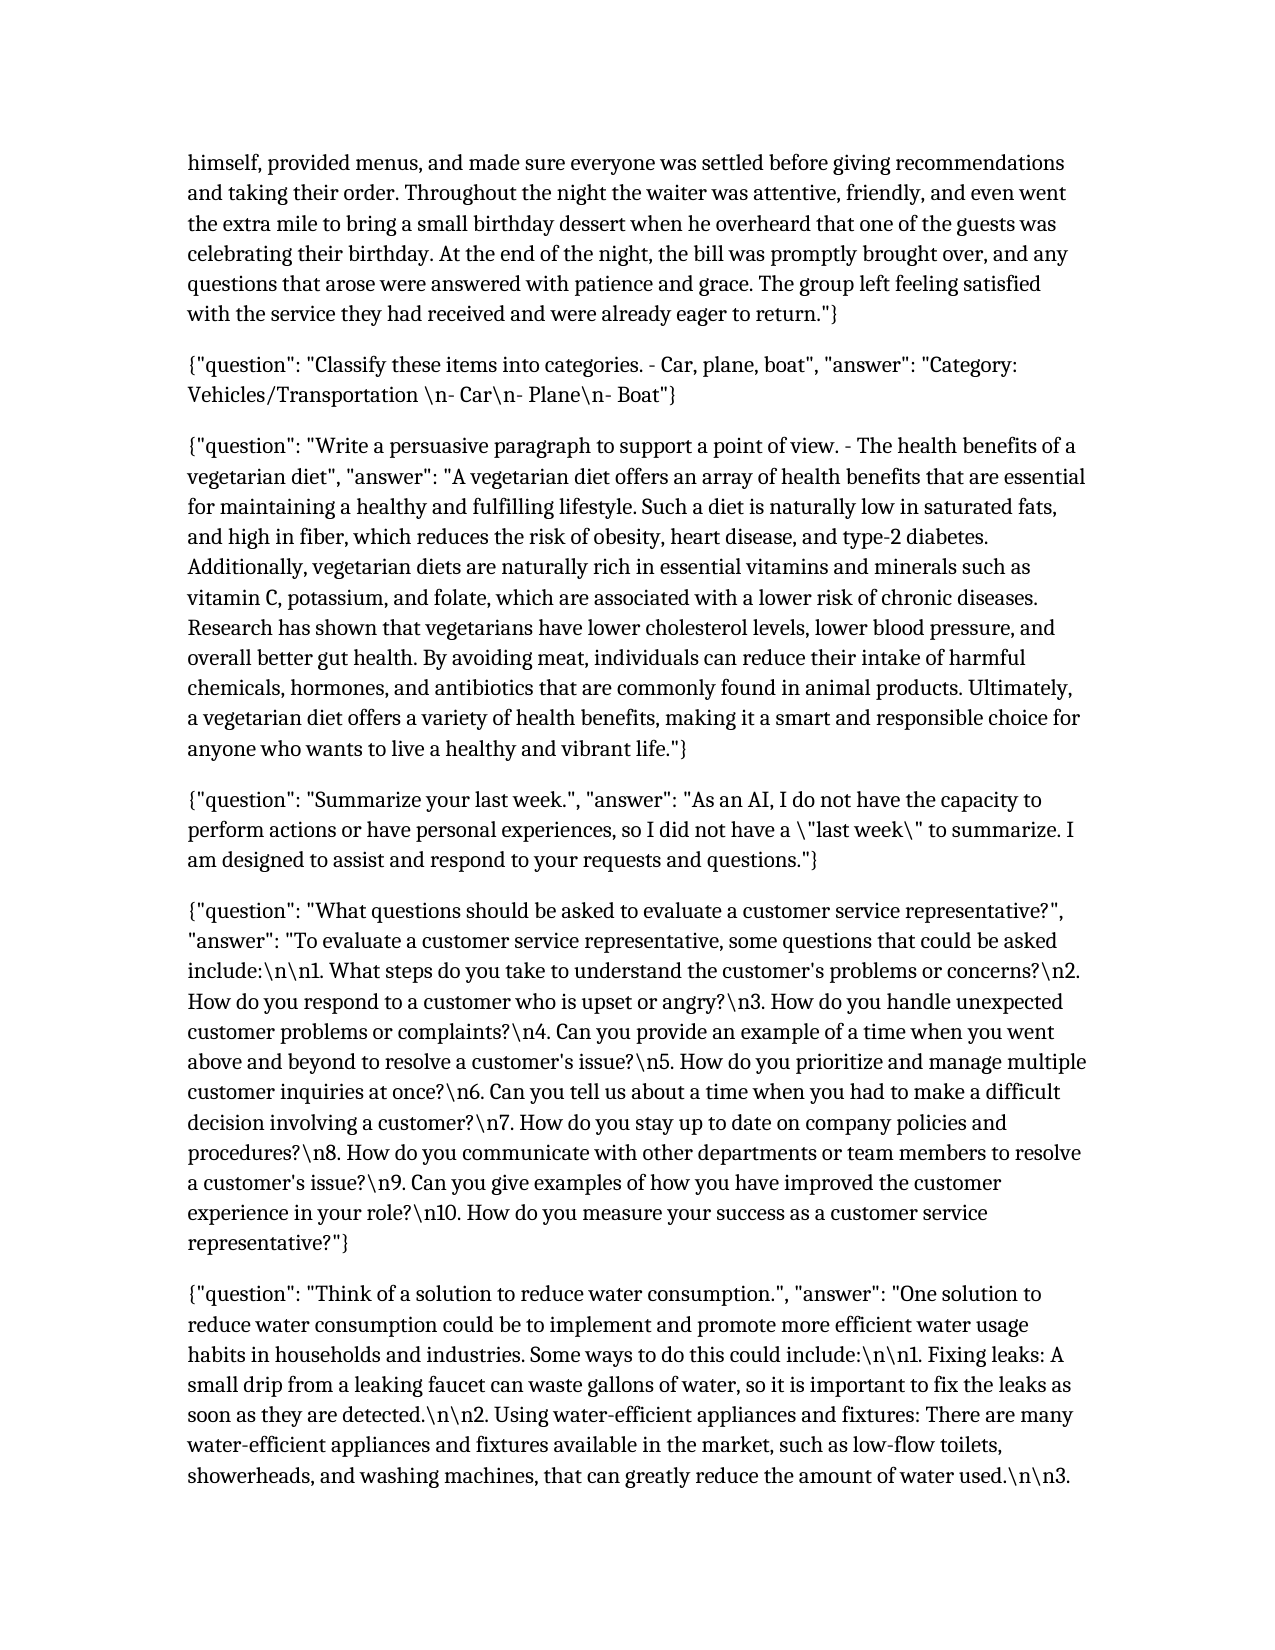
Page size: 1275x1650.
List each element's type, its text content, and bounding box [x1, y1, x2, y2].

text {"question": "Summarize your last week.", "answer": "As an AI, I do not have the capacity to perform actions or have personal experiences, so I did not have a \"last week\" to summarize. I am designed to assist and respond to your requests and questions."} [187, 786, 1087, 873]
text {"question": "Classify these items into categories. - Car, plane, boat", "answer": "Category: Vehicles/Transportation \n- Car\n- Plane\n- Boat"} [187, 352, 1087, 409]
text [187, 150, 1087, 327]
text {"question": "Write a persuasive paragraph to support a point of view. - The health benefits of a vegetarian diet", "answer": "A vegetarian diet offers an array of health benefits that are essential for maintaining a healthy and fulfilling lifestyle. Such a diet is naturally low in saturated fats, and high in fiber, which reduces the risk of obesity, heart disease, and type-2 diabetes. Additionally, vegetarian diets are naturally rich in essential vitamins and minerals such as vitamin C, potassium, and folate, which are associated with a lower risk of chronic diseases. Research has shown that vegetarians have lower cholesterol levels, lower blood pressure, and overall better gut health. By avoiding meat, individuals can reduce their intake of harmful chemicals, hormones, and antibiotics that are commonly found in animal products. Ultimately, a vegetarian diet offers a variety of health benefits, making it a smart and responsible choice for anyone who wants to live a healthy and vibrant life."} [187, 433, 1087, 762]
text {"question": "What questions should be asked to evaluate a customer service representative?", "answer": "To evaluate a customer service representative, some questions that could be asked include:\n\n1. What steps do you take to understand the customer's problems or concerns?\n2. How do you respond to a customer who is upset or angry?\n3. How do you handle unexpected customer problems or complaints?\n4. Can you provide an example of a time when you went above and beyond to resolve a customer's issue?\n5. How do you prioritize and manage multiple customer inquiries at once?\n6. Can you tell us about a time when you had to make a difficult decision involving a customer?\n7. How do you stay up to date on company policies and procedures?\n8. How do you communicate with other departments or team members to resolve a customer's issue?\n9. Can you give examples of how you have improved the customer experience in your role?\n10. How do you measure your success as a customer service representative?"} [187, 898, 1087, 1257]
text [187, 1281, 1087, 1489]
